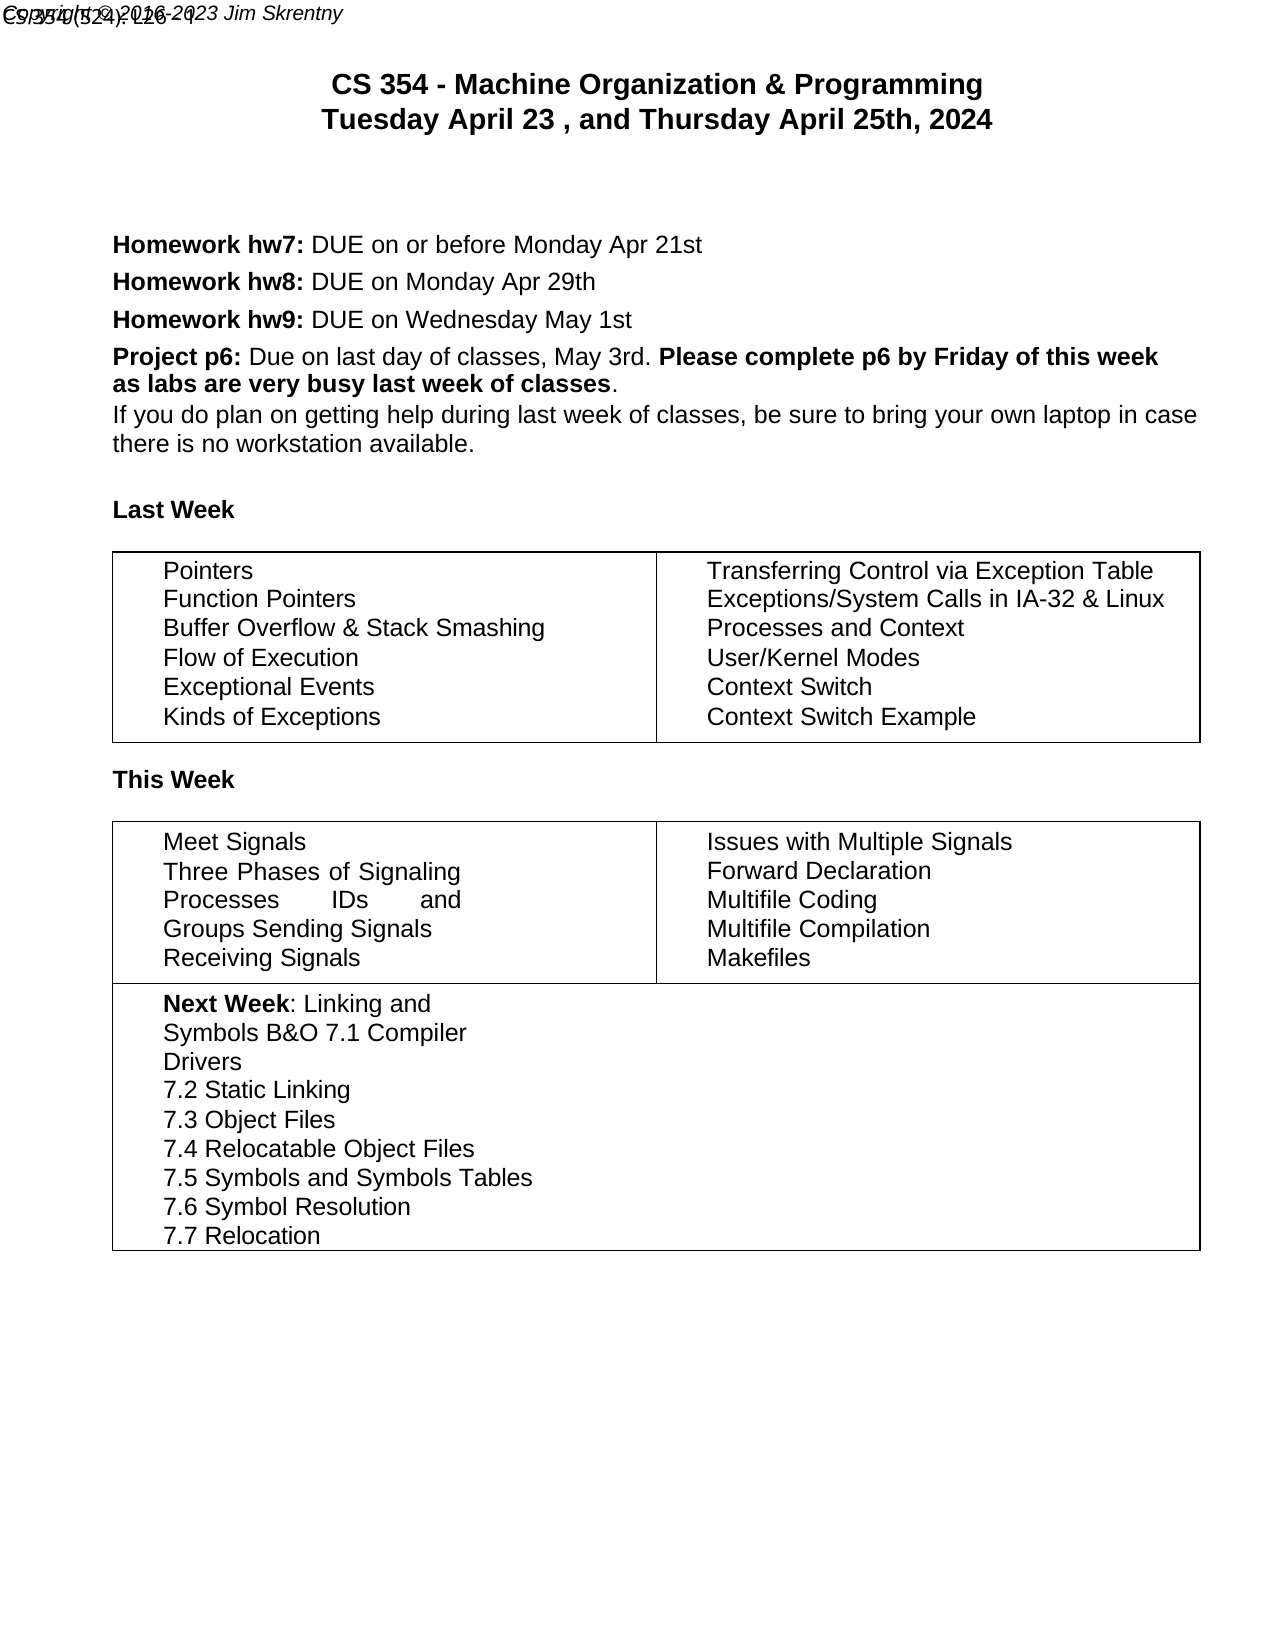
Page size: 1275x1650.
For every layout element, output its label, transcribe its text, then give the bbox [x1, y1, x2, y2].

table_cell Context Switch Example [657, 703, 1199, 742]
table_cell Flow of Execution [113, 644, 656, 673]
table_cell Buffer Overflow & Stack Smashing [113, 615, 656, 644]
table_header Pointers [113, 553, 656, 586]
text Homework hw7: DUE on or before Monday Apr 21st Homework hw8: DUE on Monday Apr 29th Homework hw9: DUE on Wednesday May 1st [112, 230, 722, 333]
table_cell Processes and Context [657, 615, 1199, 644]
table_header Issues with Multiple Signals Forward Declaration Multifile Coding Multifile Compilation Makefiles [657, 822, 1199, 983]
subtitle CS 354 - Machine Organization & Programming Tuesday April 23 , and Thursday April 25th, 2024 [321, 67, 1101, 136]
table_cell Exceptions/System Calls in IA-32 & Linux [657, 586, 1199, 615]
text This Week [112, 765, 1212, 794]
table_cell Kinds of Exceptions [113, 703, 656, 742]
text Last Week [112, 495, 1212, 524]
table_cell Exceptional Events [113, 674, 656, 702]
table_cell Function Pointers [113, 586, 656, 615]
table_header Transferring Control via Exception Table [657, 553, 1199, 586]
text Project p6: Due on last day of classes, May 3rd. Please complete p6 by Friday of this week as labs are very busy last week of classes. [112, 343, 1187, 398]
table_header Meet Signals Three Phases of Signaling Processes IDs and Groups Sending Signals Receiving Signals [113, 822, 656, 983]
table_cell Next Week: Linking and Symbols B&O 7.1 Compiler Drivers Static Linking Object Files Relocatable Object Files Symbols and Symbols Tables Symbol Resolution Relocation [113, 984, 1199, 1250]
table_cell Context Switch [657, 674, 1199, 702]
text If you do plan on getting help during last week of classes, be sure to bring your own laptop in case there is no workstation available. [112, 400, 1212, 457]
table_cell User/Kernel Modes [657, 644, 1199, 673]
